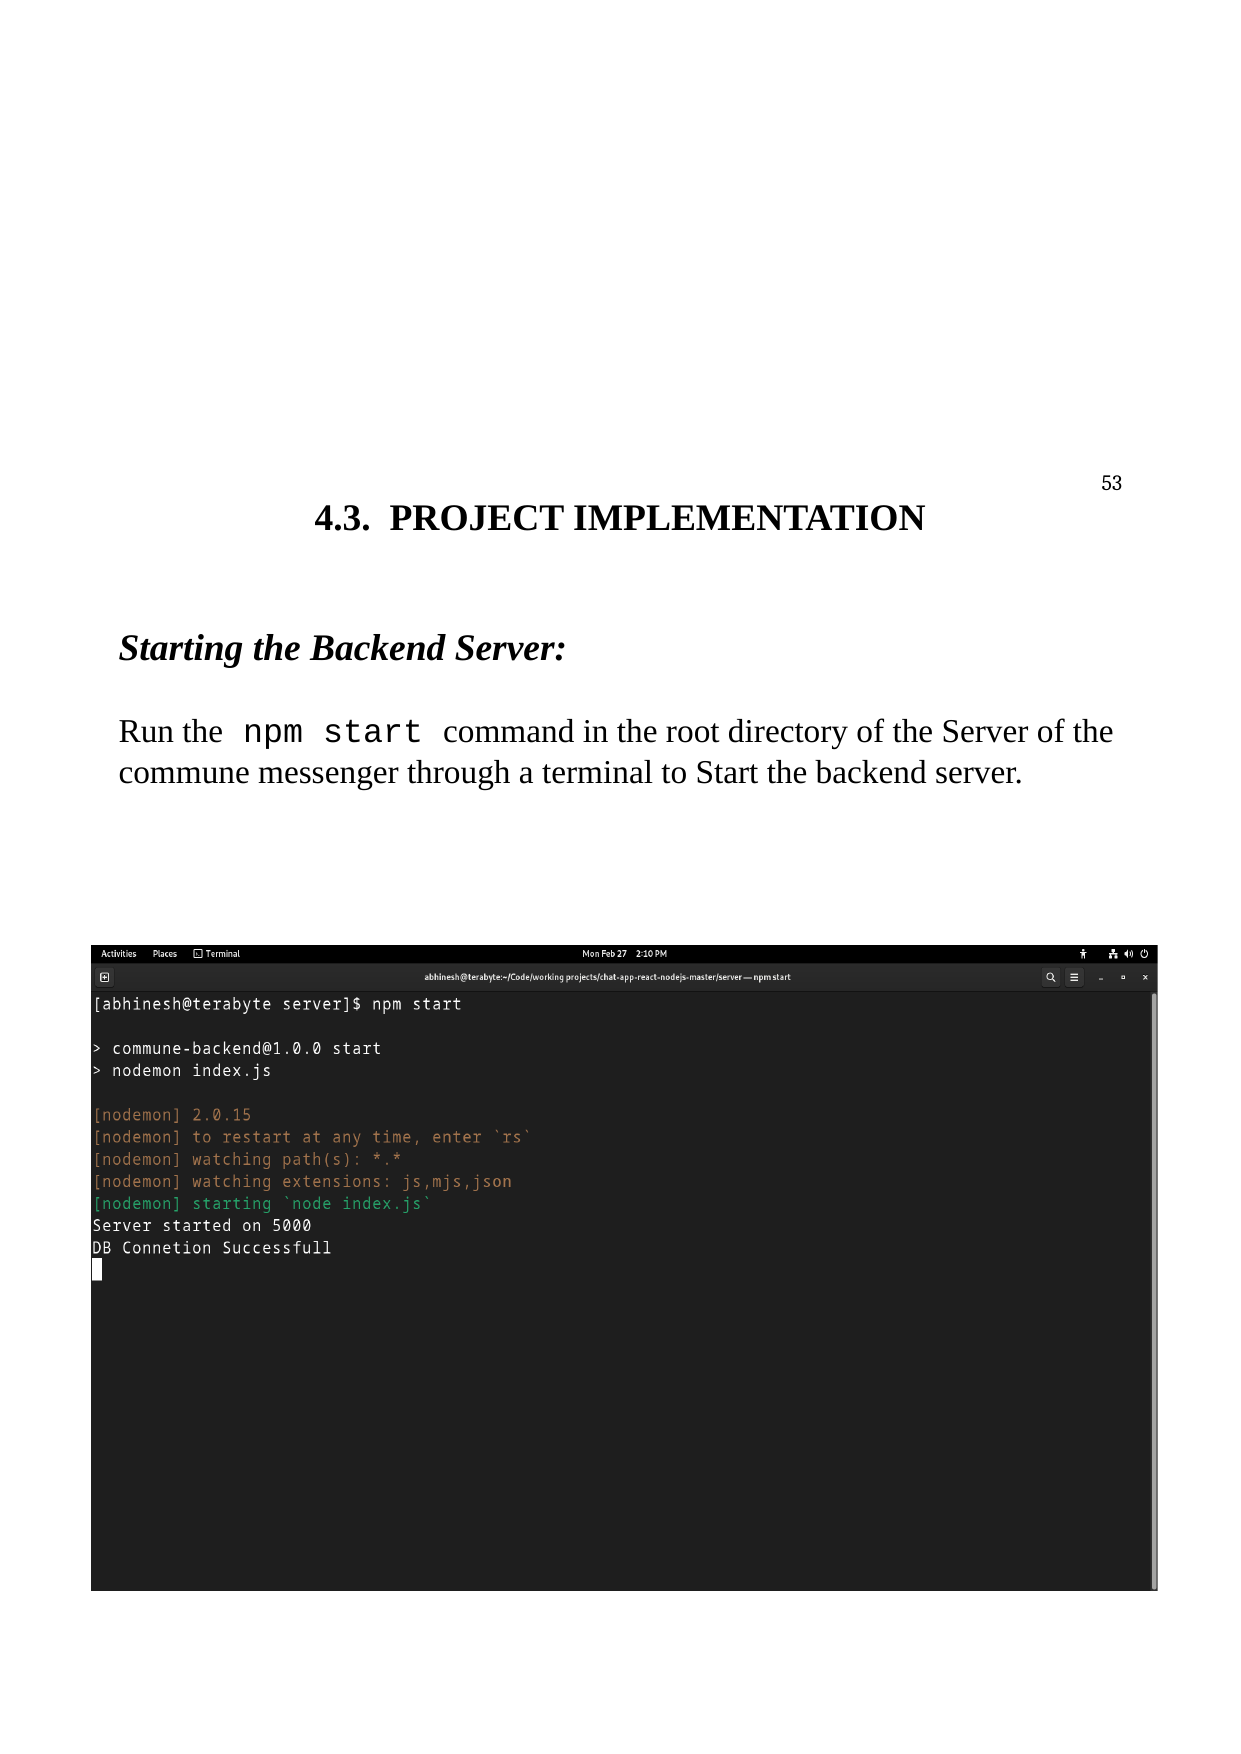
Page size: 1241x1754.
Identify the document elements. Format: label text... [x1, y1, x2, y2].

text Starting the Backend Server: [118, 625, 1122, 668]
picture [91, 945, 1158, 1591]
text Run the npm start command in the root directory of the Server of the commune messenger through a terminal to Start the backend server. [118, 711, 1122, 791]
text 4.3. PROJECT IMPLEMENTATION [118, 496, 1122, 539]
text 53 [118, 471, 1122, 496]
